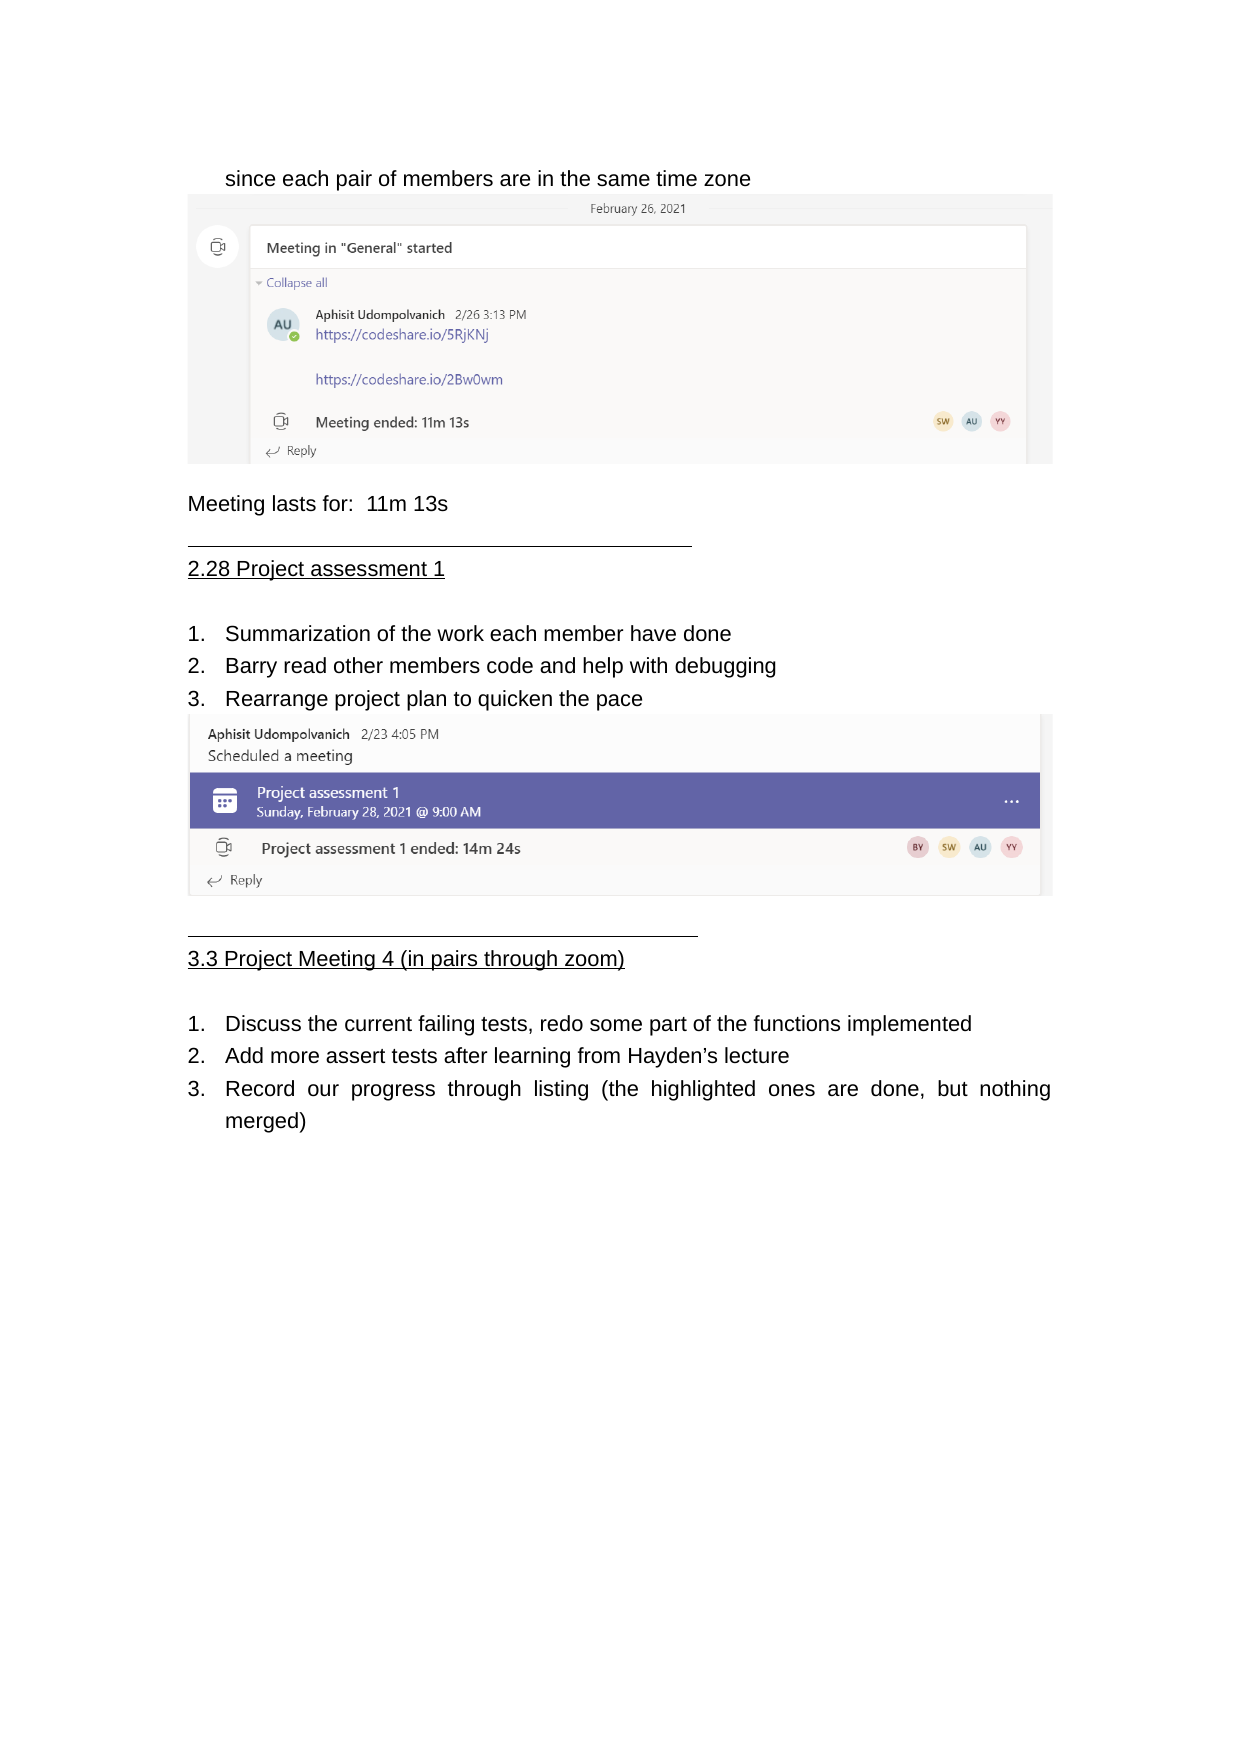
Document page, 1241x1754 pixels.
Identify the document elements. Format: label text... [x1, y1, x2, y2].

list Add more assert tests after learning from Hayden’s lecture [187, 1039, 1053, 1072]
text Meeting lasts for: 11m 13s [187, 487, 1053, 519]
list Record our progress through listing (the highlighted ones are done, but nothing merged) [187, 1072, 1053, 1137]
picture [187, 714, 1053, 896]
list Rearrange project plan to quicken the pace [187, 682, 1053, 714]
text 3.3 Project Meeting 4 (in pairs through zoom) [187, 942, 1053, 974]
text 2.28 Project assessment 1 [187, 552, 1053, 584]
picture [187, 194, 1053, 464]
list Summarization of the work each member have done [187, 617, 1053, 649]
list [187, 162, 1053, 194]
list Barry read other members code and help with debugging [187, 649, 1053, 682]
list Discuss the current failing tests, redo some part of the functions implemented [187, 1007, 1053, 1039]
